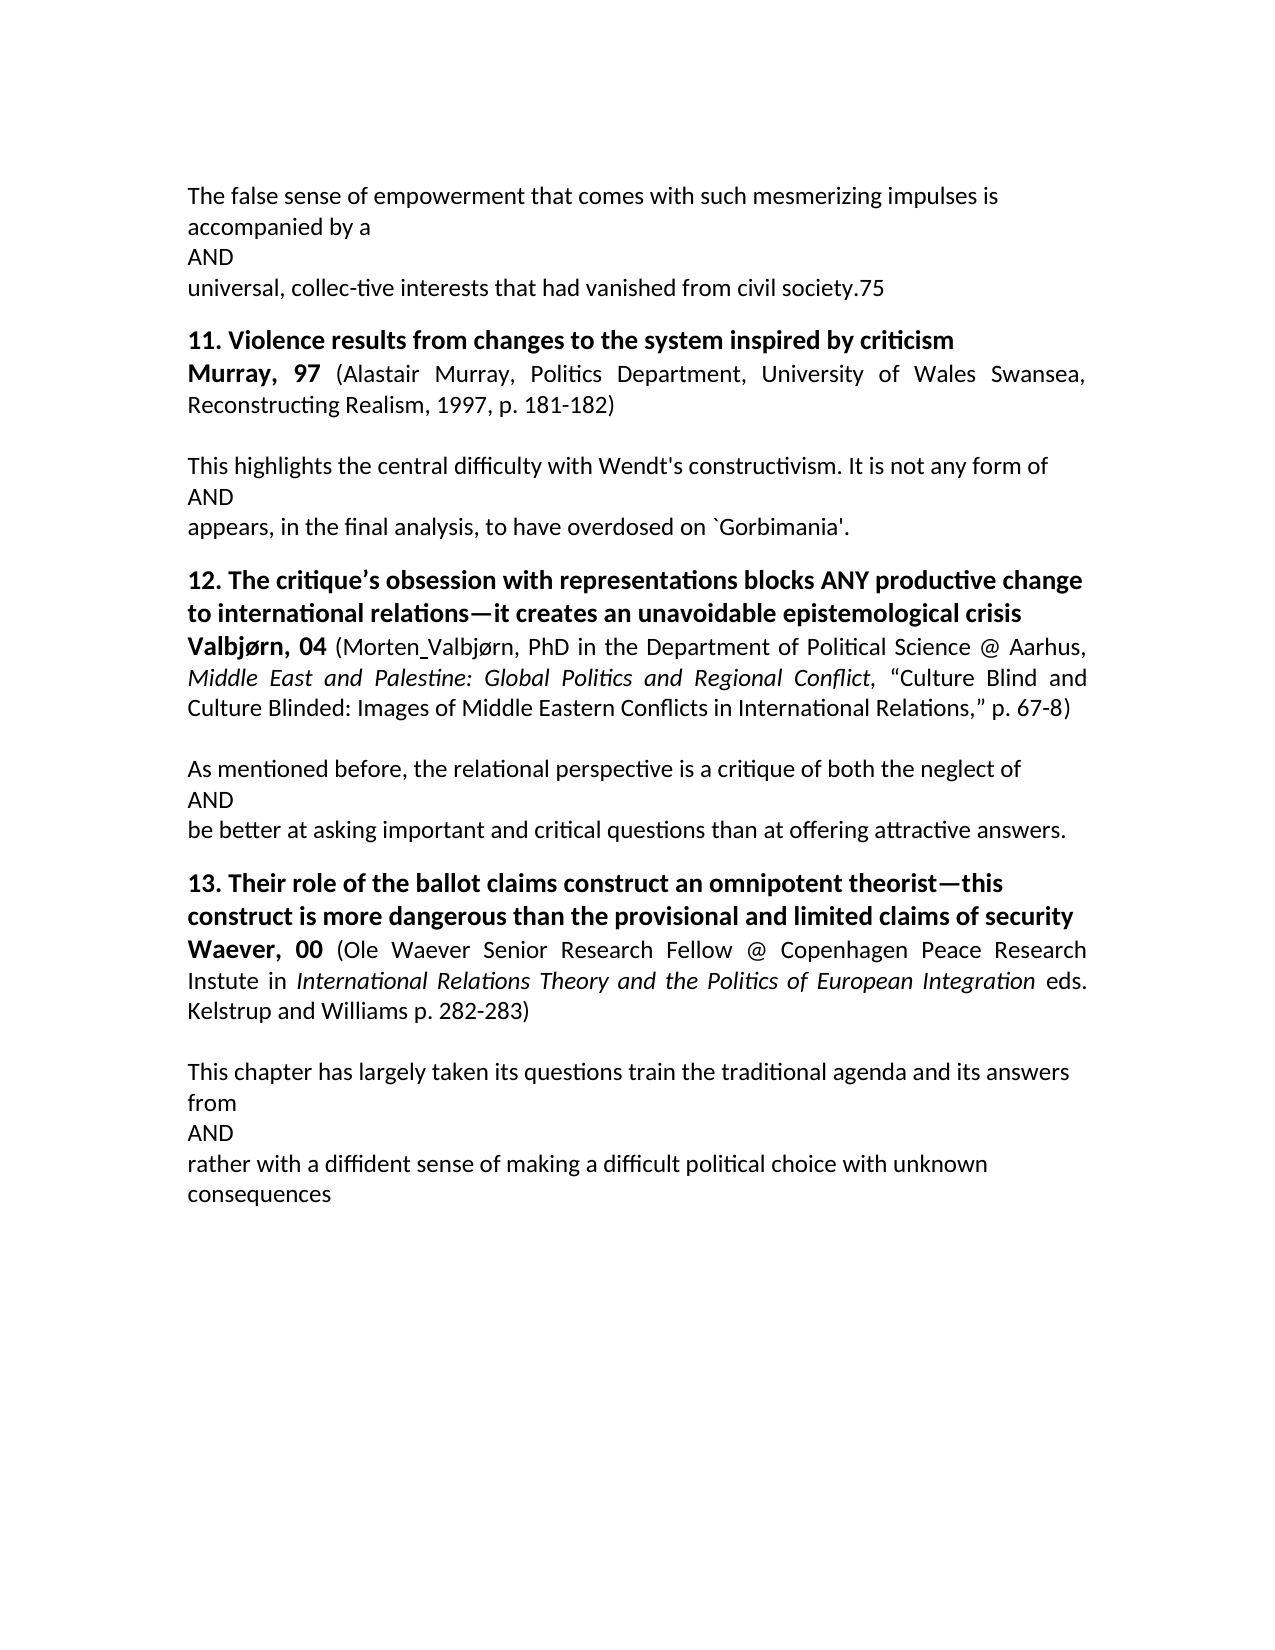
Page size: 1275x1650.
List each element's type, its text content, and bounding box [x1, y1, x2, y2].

subtitle 12. The critique’s obsession with representations blocks ANY productive change to international relations—it creates an unavoidable epistemological crisis [187, 563, 1087, 629]
text As mentioned before, the relational perspective is a critique of both the neglect of [187, 753, 1087, 784]
text Valbjørn, 04 (Morten Valbjørn, PhD in the Department of Political Science @ Aarhus, Middle East and Palestine: Global Politics and Regional Conflict, “Culture Blind and Culture Blinded: Images of Middle Eastern Conflicts in International Relations,” p. 67-8) [187, 629, 1087, 723]
text The false sense of empowerment that comes with such mesmerizing impulses is accompanied by a [187, 181, 1087, 242]
text AND [187, 242, 1087, 272]
text AND [187, 784, 1087, 814]
text This chapter has largely taken its questions train the traditional agenda and its answers from [187, 1057, 1087, 1118]
text appears, in the final analysis, to have overdosed on `Gorbimania'. [187, 512, 1087, 542]
text Murray, 97 (Alastair Murray, Politics Department, University of Wales Swansea, Reconstructing Realism, 1997, p. 181-182) [187, 356, 1087, 420]
text rather with a diffident sense of making a difficult political choice with unknown consequences [187, 1148, 1087, 1209]
text universal, collec-tive interests that had vanished from civil society.75 [187, 272, 1087, 303]
subtitle 13. Their role of the ballot claims construct an omnipotent theorist—this construct is more dangerous than the provisional and limited claims of security [187, 866, 1087, 932]
text This highlights the central difficulty with Wendt's constructivism. It is not any form of [187, 451, 1087, 481]
text AND [187, 1118, 1087, 1148]
subtitle 11. Violence results from changes to the system inspired by criticism [187, 323, 1087, 356]
text AND [187, 481, 1087, 512]
text be better at asking important and critical questions than at offering attractive answers. [187, 814, 1087, 845]
text Waever, 00 (Ole Waever Senior Research Fellow @ Copenhagen Peace Research Instute in International Relations Theory and the Politics of European Integration eds. Kelstrup and Williams p. 282-283) [187, 932, 1087, 1026]
